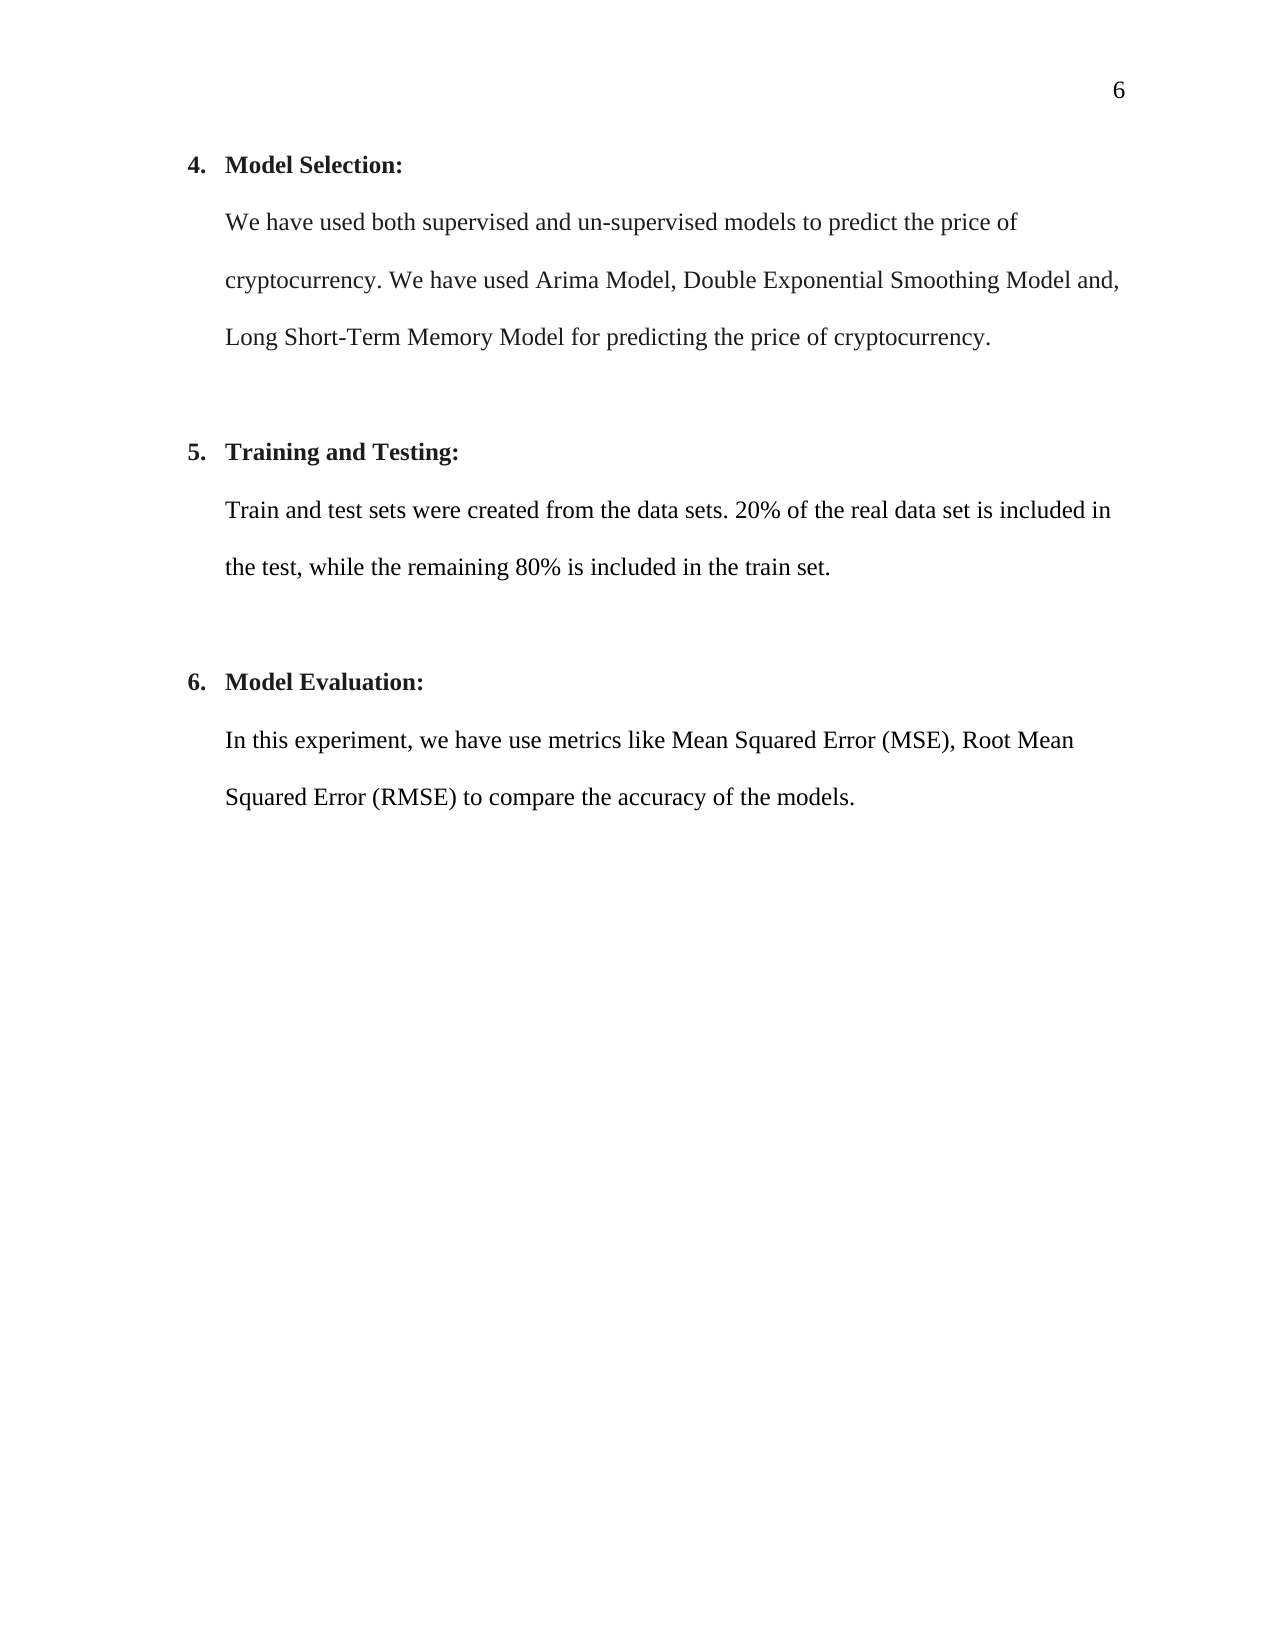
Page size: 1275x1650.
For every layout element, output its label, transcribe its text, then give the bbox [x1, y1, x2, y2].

list Training and Testing: [187, 437, 1125, 466]
list Train and test sets were created from the data sets. 20% of the real data set is included in [225, 495, 1125, 524]
list Model Selection: [187, 150, 1125, 179]
list In this experiment, we have use metrics like Mean Squared Error (MSE), Root Mean Squared Error (RMSE) to compare the accuracy of the models. [225, 725, 1125, 811]
list Model Evaluation: [187, 667, 1125, 696]
list the test, while the remaining 80% is included in the train set. [225, 552, 1125, 581]
text We have used both supervised and un-supervised models to predict the price of cryptocurrency. We have used Arima Model, Double Exponential Smoothing Model and, Long Short-Term Memory Model for predicting the price of cryptocurrency. [225, 207, 1125, 351]
